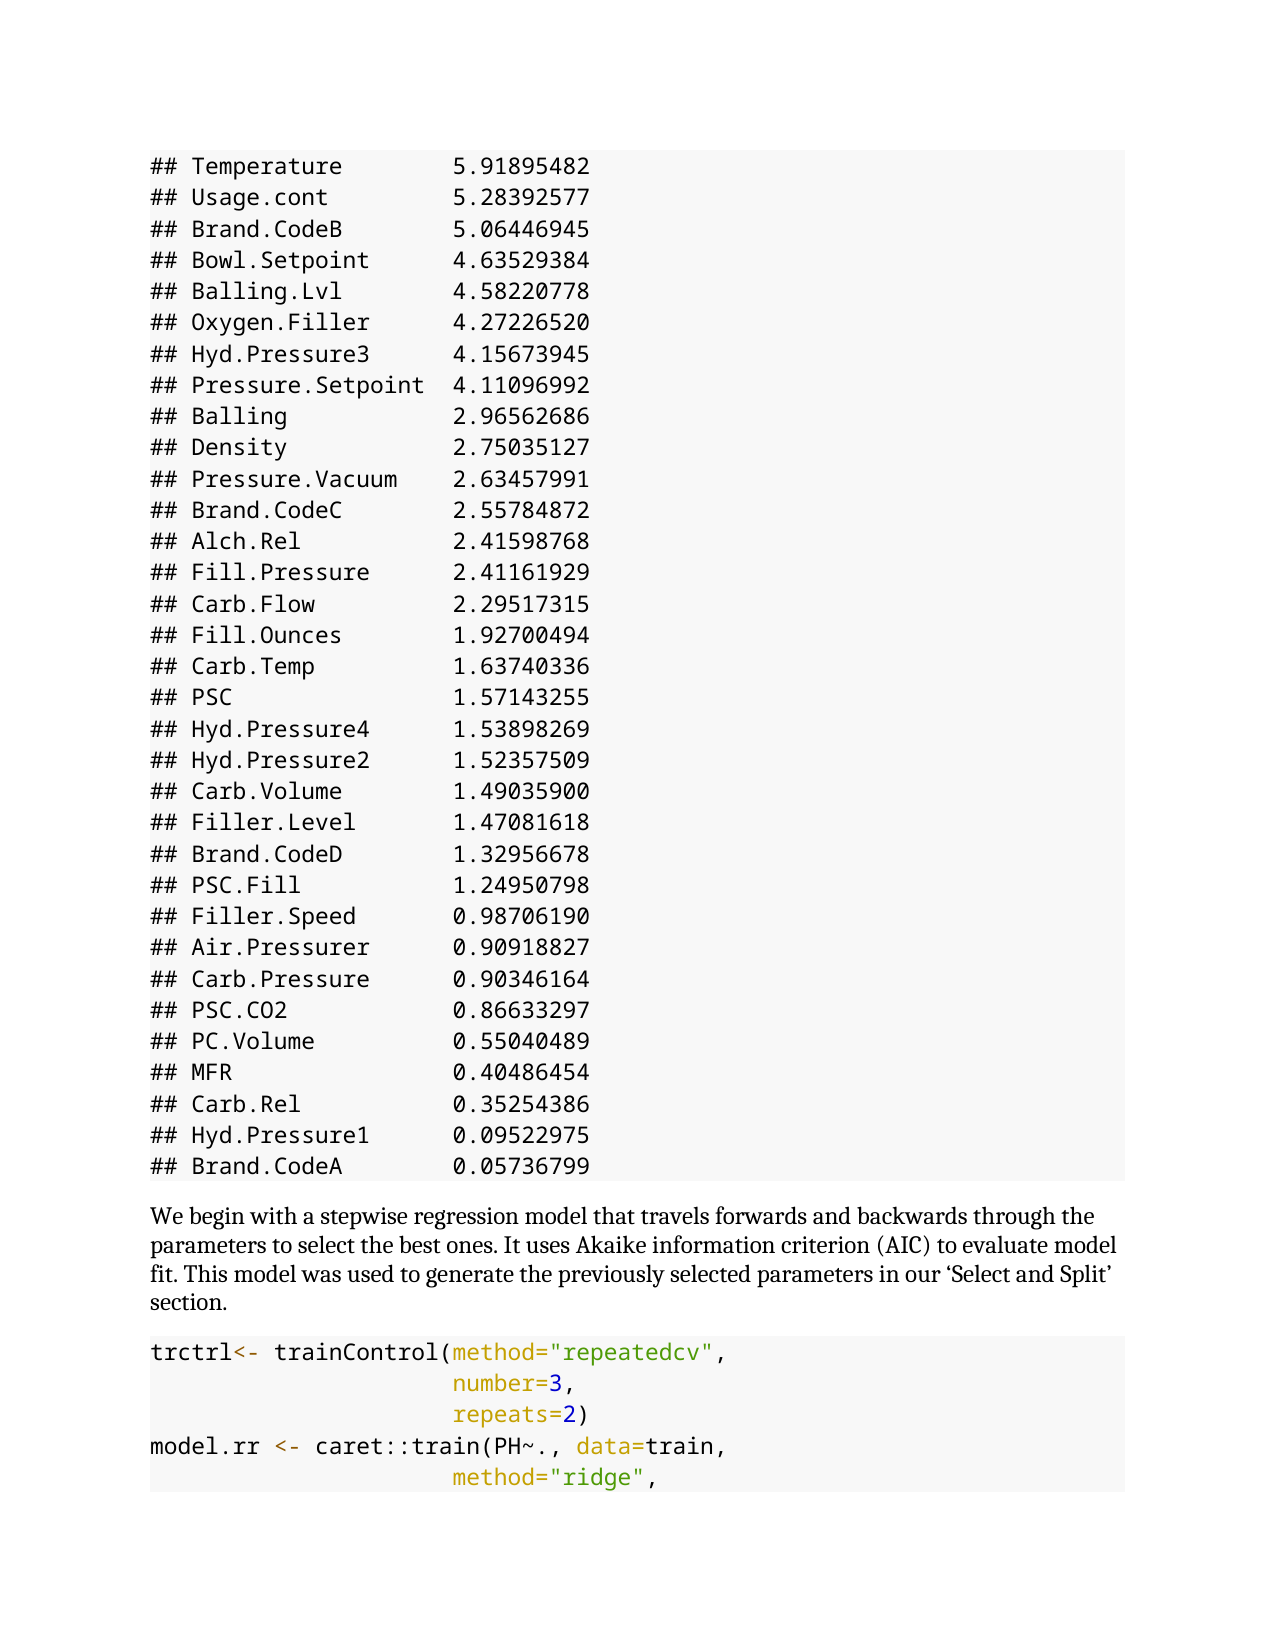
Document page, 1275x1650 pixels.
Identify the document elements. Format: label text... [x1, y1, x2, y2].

text We begin with a stepwise regression model that travels forwards and backwards through the parameters to select the best ones. It uses Akaike information criterion (AIC) to evaluate model fit. This model was used to generate the previously selected parameters in our ‘Select and Split’ section. [150, 1202, 1125, 1317]
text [150, 1336, 1125, 1492]
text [150, 150, 1125, 1181]
